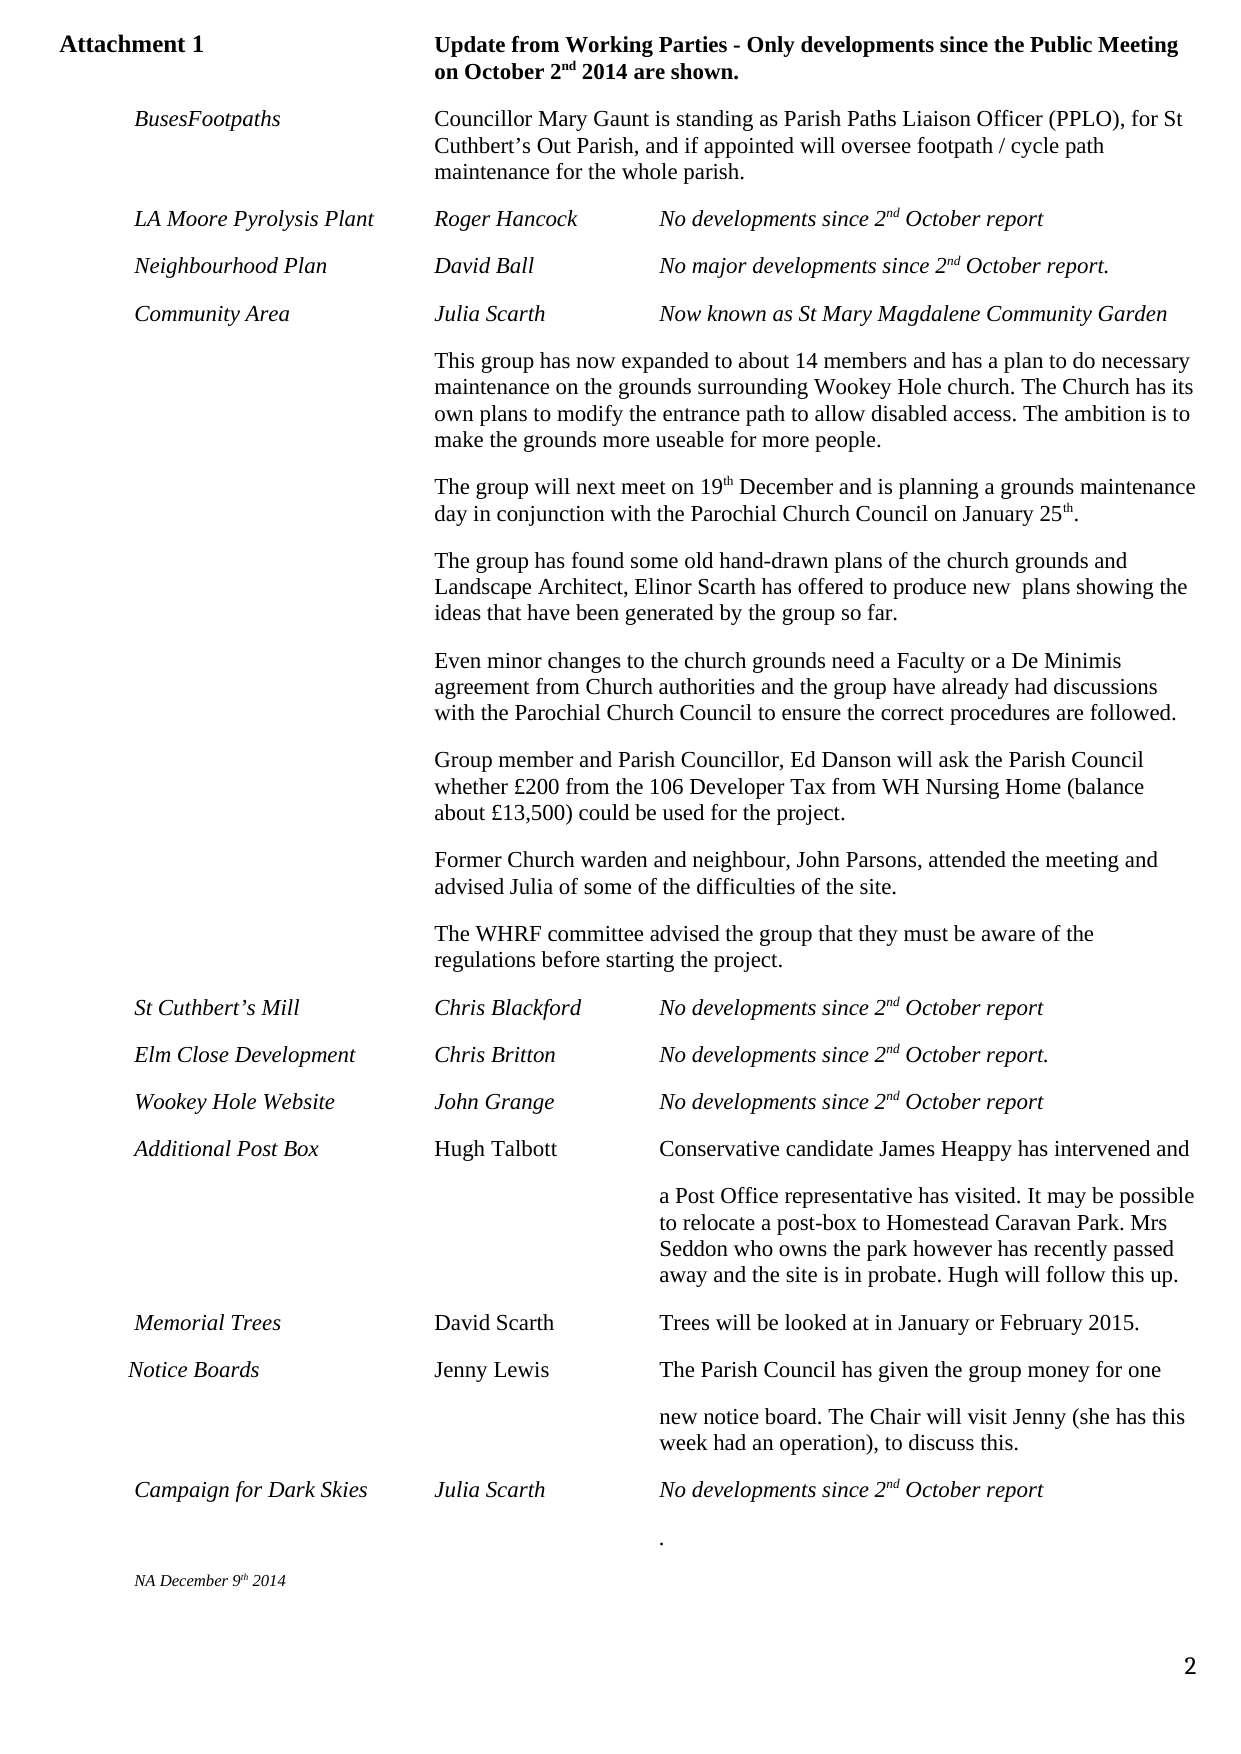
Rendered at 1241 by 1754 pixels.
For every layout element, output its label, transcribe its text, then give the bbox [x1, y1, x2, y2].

text LA Moore Pyrolysis Plant Roger Hancock No developments since 2nd October report [59, 205, 1196, 232]
text . [584, 1524, 1196, 1550]
text Memorial Trees David Scarth Trees will be looked at in January or February 2015. [59, 1308, 1196, 1335]
text The WHRF committee advised the group that they must be aware of the regulations before starting the project. [134, 920, 1196, 973]
text The group has found some old hand-drawn plans of the church grounds and Landscape Architect, Elinor Scarth has offered to produce new plans showing the ideas that have been generated by the group so far. [134, 547, 1196, 626]
text NA December 9th 2014 [59, 1571, 1196, 1590]
text Wookey Hole Website John Grange No developments since 2nd October report [59, 1088, 1196, 1114]
text Campaign for Dark Skies Julia Scarth No developments since 2nd October report [59, 1476, 1196, 1503]
text new notice board. The Chair will visit Jenny (she has this week had an operation), to discuss this. [659, 1403, 1196, 1456]
text Additional Post Box Hugh Talbott Conservative candidate James Heappy has intervened and [59, 1135, 1196, 1161]
text Neighbourhood Plan David Ball No major developments since 2nd October report. [134, 253, 1196, 279]
text St Cuthbert’s Mill Chris Blackford No developments since 2nd October report [134, 993, 1196, 1020]
text Group member and Parish Councillor, Ed Danson will ask the Parish Council whether £200 from the 106 Developer Tax from WH Nursing Home (balance about £13,500) could be used for the project. [434, 747, 1196, 826]
text Former Church warden and neighbour, John Parsons, attended the meeting and advised Julia of some of the difficulties of the site. [134, 846, 1196, 899]
text BusesFootpaths Councillor Mary Gaunt is standing as Parish Paths Liaison Officer (PPLO), for St Cuthbert’s Out Parish, and if appointed will oversee footpath / cycle path maintenance for the whole parish. [134, 106, 1196, 184]
text This group has now expanded to about 14 members and has a plan to do necessary maintenance on the grounds surrounding Wookey Hole church. The Church has its own plans to modify the entrance path to allow disabled access. The ambition is to make the grounds more useable for more people. [134, 347, 1196, 452]
text a Post Office representative has visited. It may be possible to relocate a post-box to Homestead Caravan Park. Mrs Seddon who owns the park however has recently passed away and the site is in probate. Hugh will follow this up. [659, 1182, 1196, 1288]
text The group will next meet on 19th December and is planning a grounds maintenance day in conjunction with the Parochial Church Council on January 25th. [434, 473, 1196, 526]
text Attachment 1 Update from Working Parties - Only developments since the Public Meeting on October 2nd 2014 are shown. [59, 29, 1196, 85]
text Even minor changes to the church grounds need a Faculty or a De Minimis agreement from Church authorities and the group have already had discussions with the Parochial Church Council to ensure the correct procedures are followed. [134, 647, 1196, 726]
text Elm Close Development Chris Britton No developments since 2nd October report. [134, 1041, 1196, 1067]
text Community Area Julia Scarth Now known as St Mary Magdalene Community Garden [59, 300, 1196, 326]
text Notice Boards Jenny Lewis The Parish Council has given the group money for one [128, 1356, 1196, 1382]
